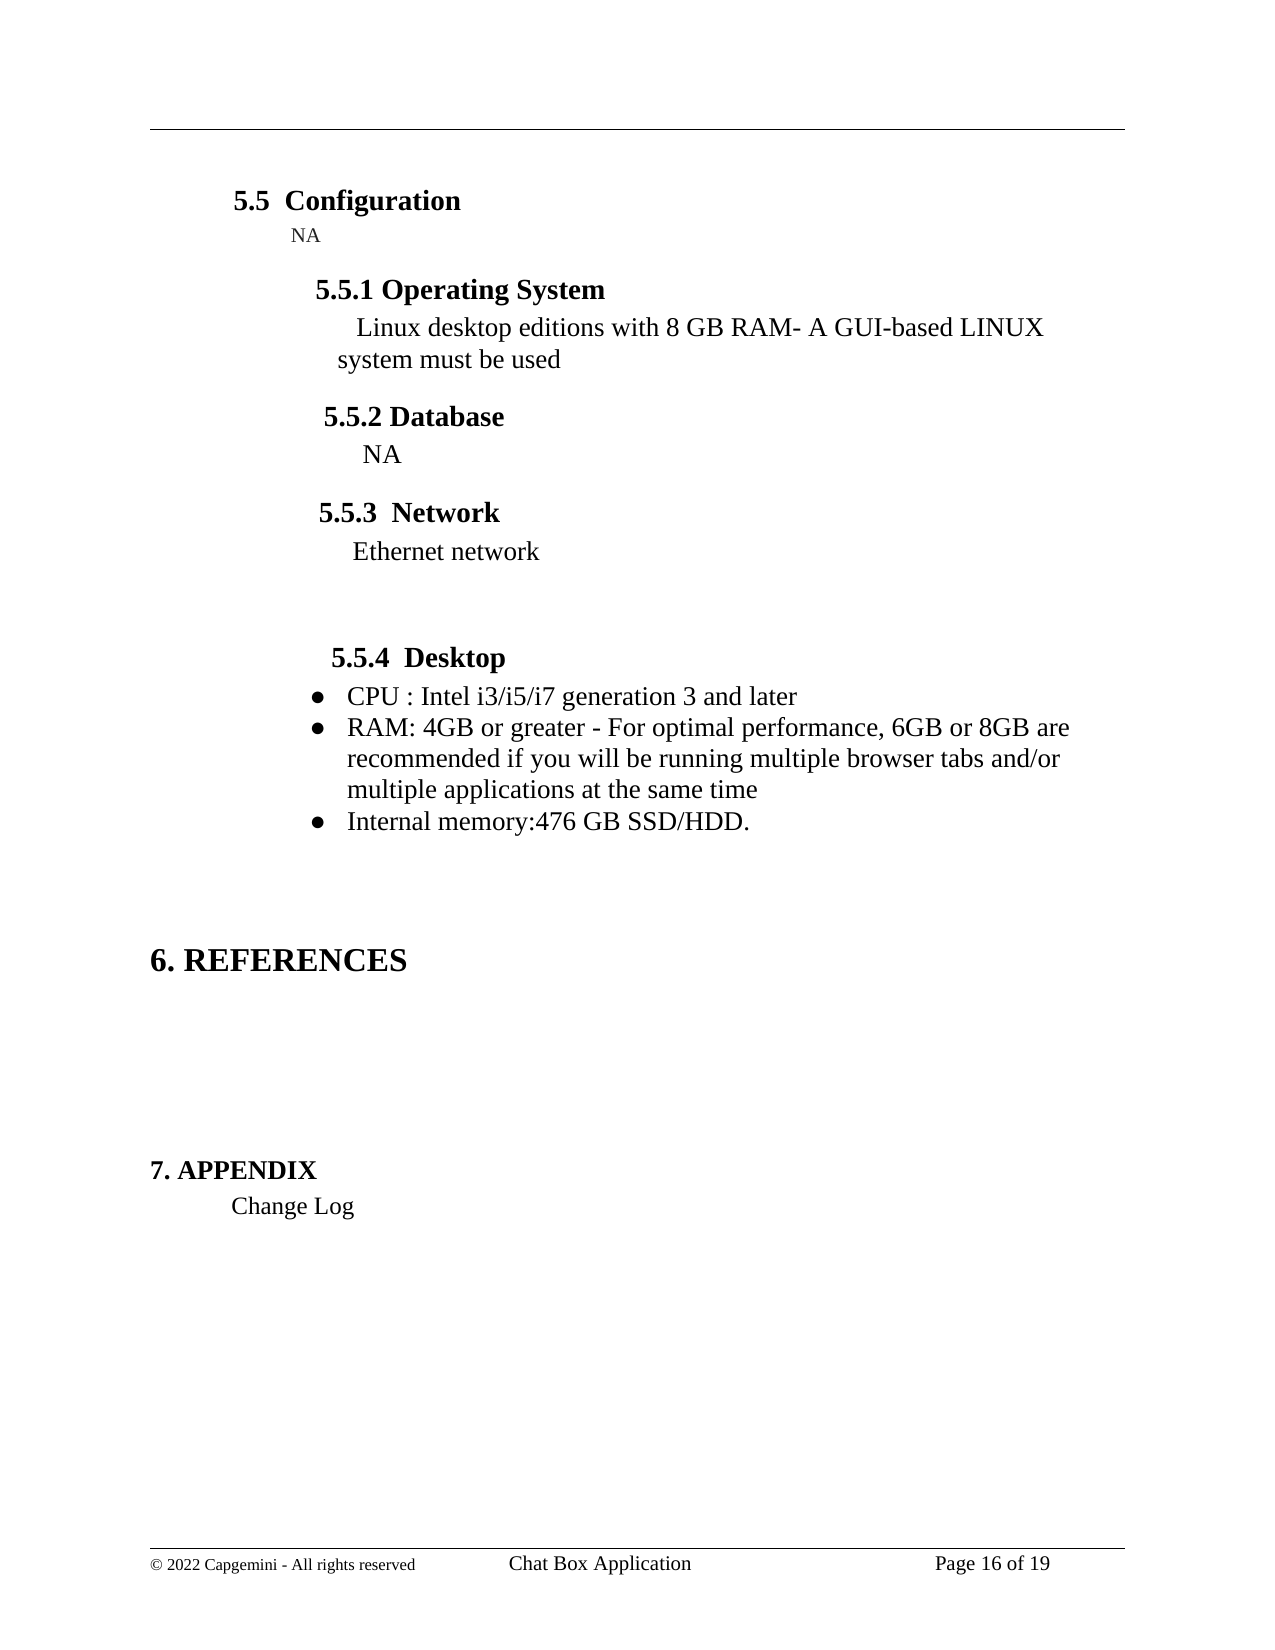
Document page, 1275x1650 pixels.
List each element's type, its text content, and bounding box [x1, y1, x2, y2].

text 5.5.2 Database [207, 399, 1125, 432]
list Internal memory:476 GB SSD/HDD. [309, 804, 1125, 836]
text 5.5 Configuration [150, 183, 1125, 216]
text 5.5.1 Operating System [207, 272, 1125, 305]
text NA [150, 223, 1125, 247]
text NA [150, 439, 1125, 470]
text Ethernet network [150, 534, 1125, 566]
text Linux desktop editions with 8 GB RAM- A GUI-based LINUX system must be used [337, 312, 1125, 374]
text 5.5.4 Desktop [207, 640, 1125, 674]
list CPU : Intel i3/i5/i7 generation 3 and later [309, 680, 1125, 711]
text 5.5.3 Network [207, 495, 1125, 528]
text 7. APPENDIX [150, 1154, 1125, 1185]
text 6. REFERENCES [150, 940, 1125, 978]
text Change Log [150, 1191, 1125, 1220]
list RAM: 4GB or greater - For optimal performance, 6GB or 8GB are recommended if you will be running multiple browser tabs and/or multiple applications at the same time [309, 711, 1125, 804]
